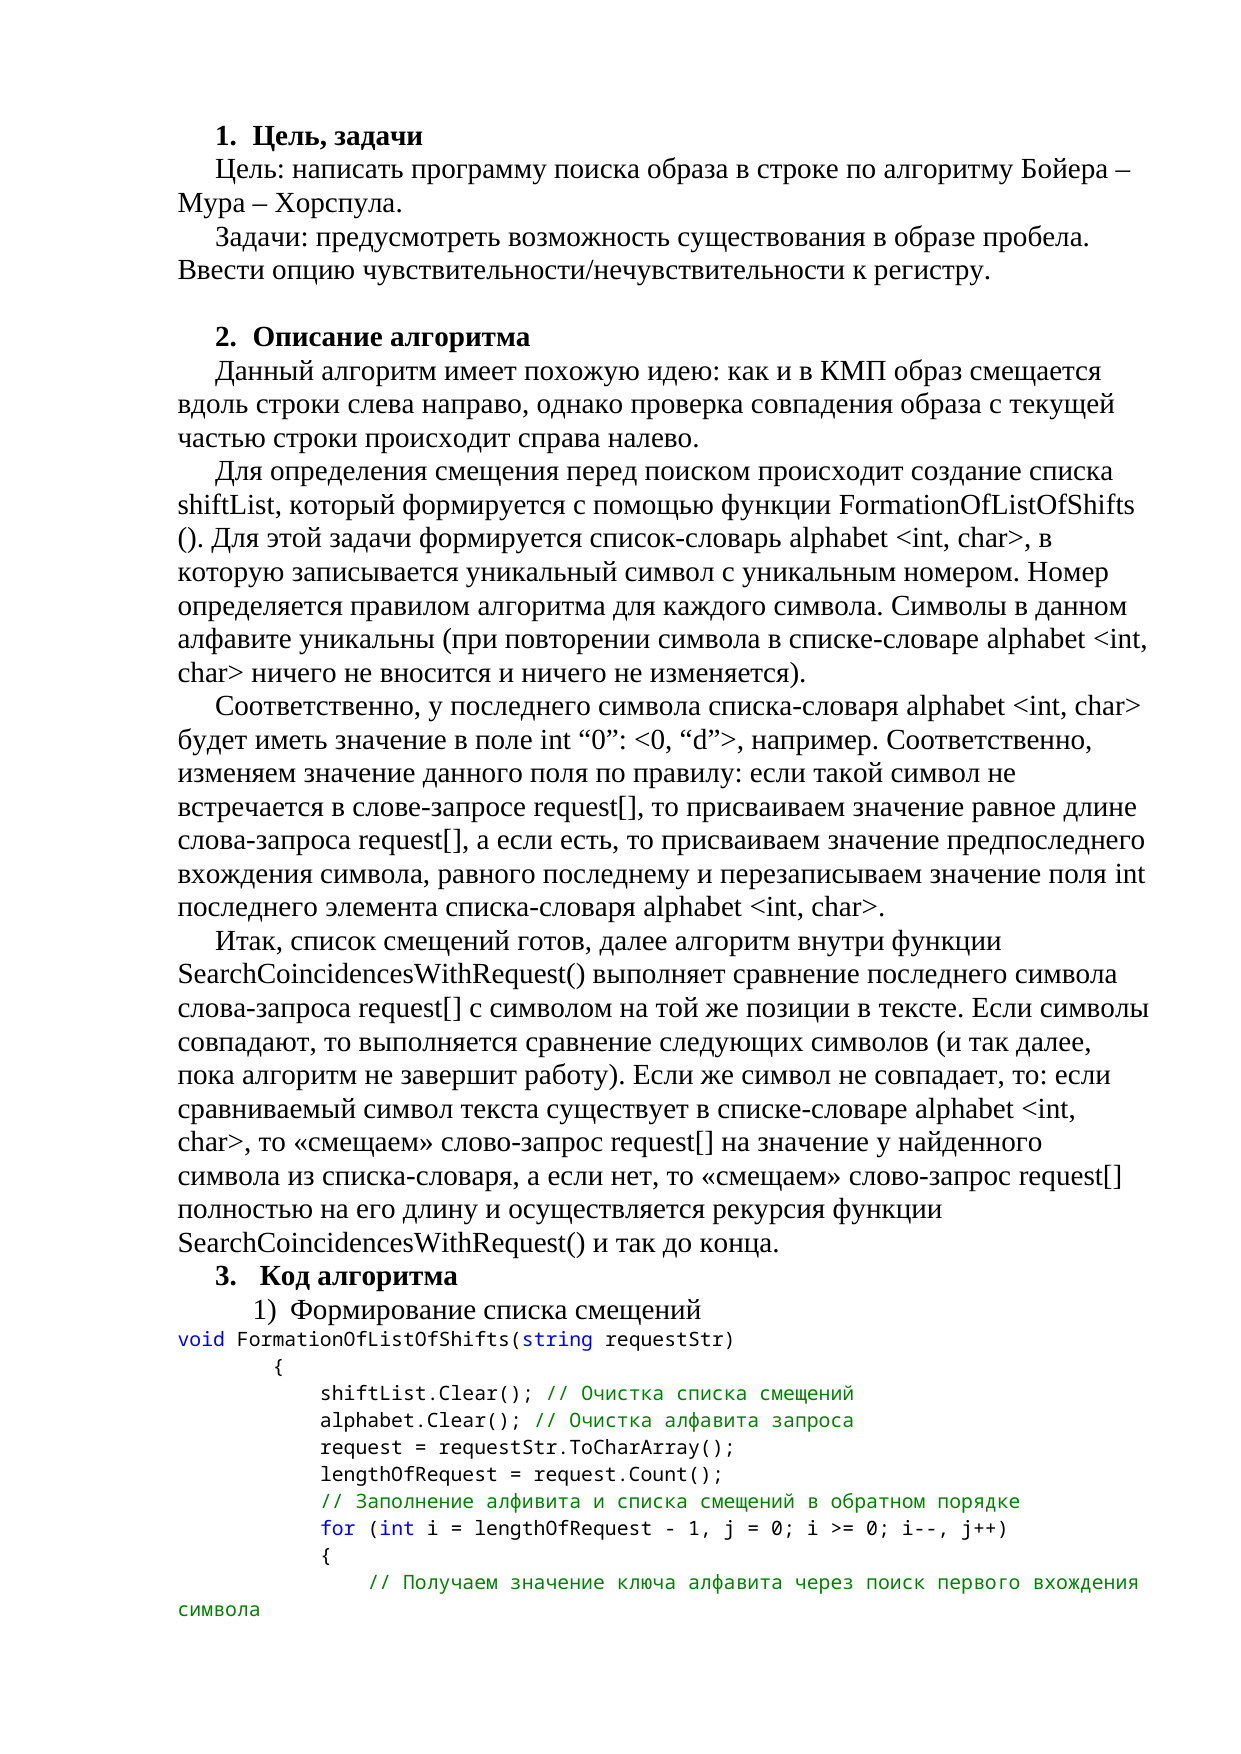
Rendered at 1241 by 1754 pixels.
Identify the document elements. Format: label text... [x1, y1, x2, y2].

list Цель, задачи [215, 118, 1152, 152]
text Итак, список смещений готов, далее алгоритм внутри функции SearchCoincidencesWithRequest() выполняет сравнение последнего символа слова-запроса request[] с символом на той же позиции в тексте. Если символы совпадают, то выполняется сравнение следующих символов (и так далее, пока алгоритм не завершит работу). Если же символ не совпадает, то: если сравниваемый символ текста существует в списке-словаре alphabet <int, char>, то «смещаем» слово-запрос request[] на значение у найденного символа из списка-словаря, а если нет, то «смещаем» слово-запрос request[] полностью на его длину и осуществляется рекурсия функции SearchCoincidencesWithRequest() и так до конца. [177, 923, 1152, 1258]
text Цель: написать программу поиска образа в строке по алгоритму Бойера – Мура – Хорспула. [177, 152, 1152, 219]
text { [177, 1541, 1152, 1568]
text Для определения смещения перед поиском происходит создание списка shiftList, который формируется с помощью функции FormationOfListOfShifts (). Для этой задачи формируется список-словарь alphabet <int, char>, в которую записывается уникальный символ с уникальным номером. Номер определяется правилом алгоритма для каждого символа. Символы в данном алфавите уникальны (при повторении символа в списке-словаре alphabet <int, char> ничего не вносится и ничего не изменяется). [177, 453, 1152, 688]
text lengthOfRequest = request.Count(); [177, 1461, 1152, 1487]
text // Получаем значение ключа алфавита через поиск первого вхождения символа [177, 1568, 1152, 1622]
text request = requestStr.ToCharArray(); [177, 1433, 1152, 1461]
text alphabet.Clear(); // Очистка алфавита запроса [177, 1407, 1152, 1433]
text for (int i = lengthOfRequest - 1, j = 0; i >= 0; i--, j++) [177, 1514, 1152, 1541]
text Соответственно, у последнего символа списка-словаря alphabet <int, char> будет иметь значение в поле int “0”: <0, “d”>, например. Соответственно, изменяем значение данного поля по правилу: если такой символ не встречается в слове-запросе request[], то присваиваем значение равное длине слова-запроса request[], а если есть, то присваиваем значение предпоследнего вхождения символа, равного последнему и перезаписываем значение поля int последнего элемента списка-словаря alphabet <int, char>. [177, 688, 1152, 923]
text Данный алгоритм имеет похожую идею: как и в КМП образ смещается вдоль строки слева направо, однако проверка совпадения образа с текущей частью строки происходит справа налево. [177, 353, 1152, 453]
text Задачи: предусмотреть возможность существования в образе пробела. Ввести опцию чувствительности/нечувствительности к регистру. [177, 219, 1152, 286]
text shiftList.Clear(); // Очистка списка смещений [177, 1379, 1152, 1407]
text // Заполнение алфивита и списка смещений в обратном порядке [177, 1487, 1152, 1514]
text void FormationOfListOfShifts(string requestStr) [177, 1326, 1152, 1353]
list Код алгоритма [215, 1258, 1152, 1292]
list Формирование списка смещений [252, 1292, 1152, 1326]
list Описание алгоритма [215, 319, 1152, 353]
text { [177, 1353, 1152, 1379]
